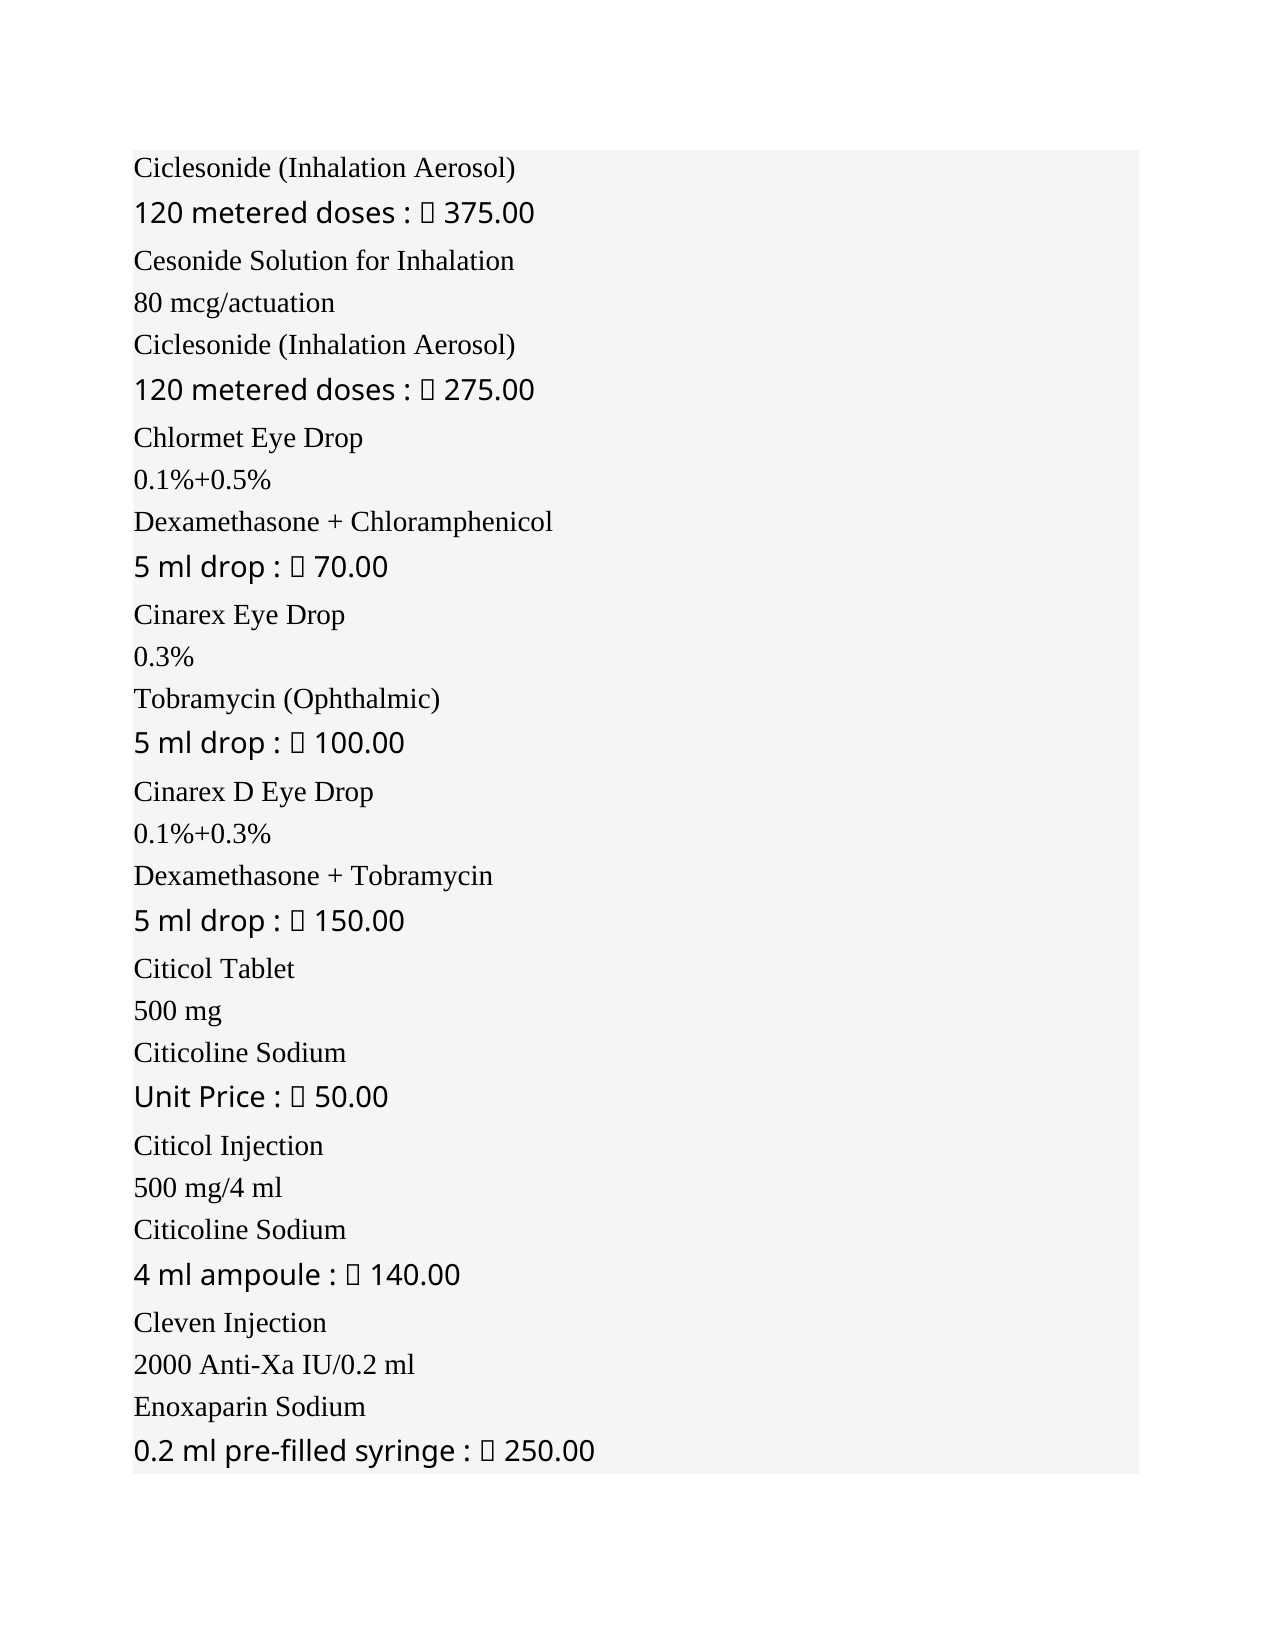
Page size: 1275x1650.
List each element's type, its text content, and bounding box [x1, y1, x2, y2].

text Citicol Tablet [133, 951, 1139, 985]
text Cleven Injection [133, 1305, 1139, 1339]
text 500 mg/4 ml [133, 1170, 1139, 1203]
text Citicoline Sodium [133, 1212, 1139, 1245]
text 5 ml drop : ৳ 150.00 [133, 900, 1139, 943]
text 80 mcg/actuation [133, 285, 1139, 319]
text 4 ml ampoule : ৳ 140.00 [133, 1254, 1139, 1297]
text 0.1%+0.3% [133, 816, 1139, 849]
text Chlormet Eye Drop [133, 420, 1139, 454]
text Tobramycin (Ophthalmic) [133, 681, 1139, 714]
text 0.2 ml pre-filled syringe : ৳ 250.00 [133, 1431, 1139, 1474]
text Cinarex D Eye Drop [133, 774, 1139, 808]
text 0.3% [133, 639, 1139, 673]
text Cesonide Solution for Inhalation [133, 243, 1139, 277]
text 0.1%+0.5% [133, 462, 1139, 496]
text 5 ml drop : ৳ 70.00 [133, 546, 1139, 589]
text Ciclesonide (Inhalation Aerosol) [133, 327, 1139, 361]
text Ciclesonide (Inhalation Aerosol) [133, 150, 1139, 183]
text 120 metered doses : ৳ 375.00 [133, 192, 1139, 235]
text Dexamethasone + Tobramycin [133, 858, 1139, 891]
text Citicol Injection [133, 1128, 1139, 1162]
text 500 mg [133, 993, 1139, 1027]
text 120 metered doses : ৳ 275.00 [133, 369, 1139, 412]
text Citicoline Sodium [133, 1035, 1139, 1068]
text Enoxaparin Sodium [133, 1389, 1139, 1422]
text Cinarex Eye Drop [133, 597, 1139, 631]
text 5 ml drop : ৳ 100.00 [133, 723, 1139, 766]
text Unit Price : ৳ 50.00 [133, 1077, 1139, 1120]
text Dexamethasone + Chloramphenicol [133, 504, 1139, 537]
text 2000 Anti-Xa IU/0.2 ml [133, 1347, 1139, 1381]
